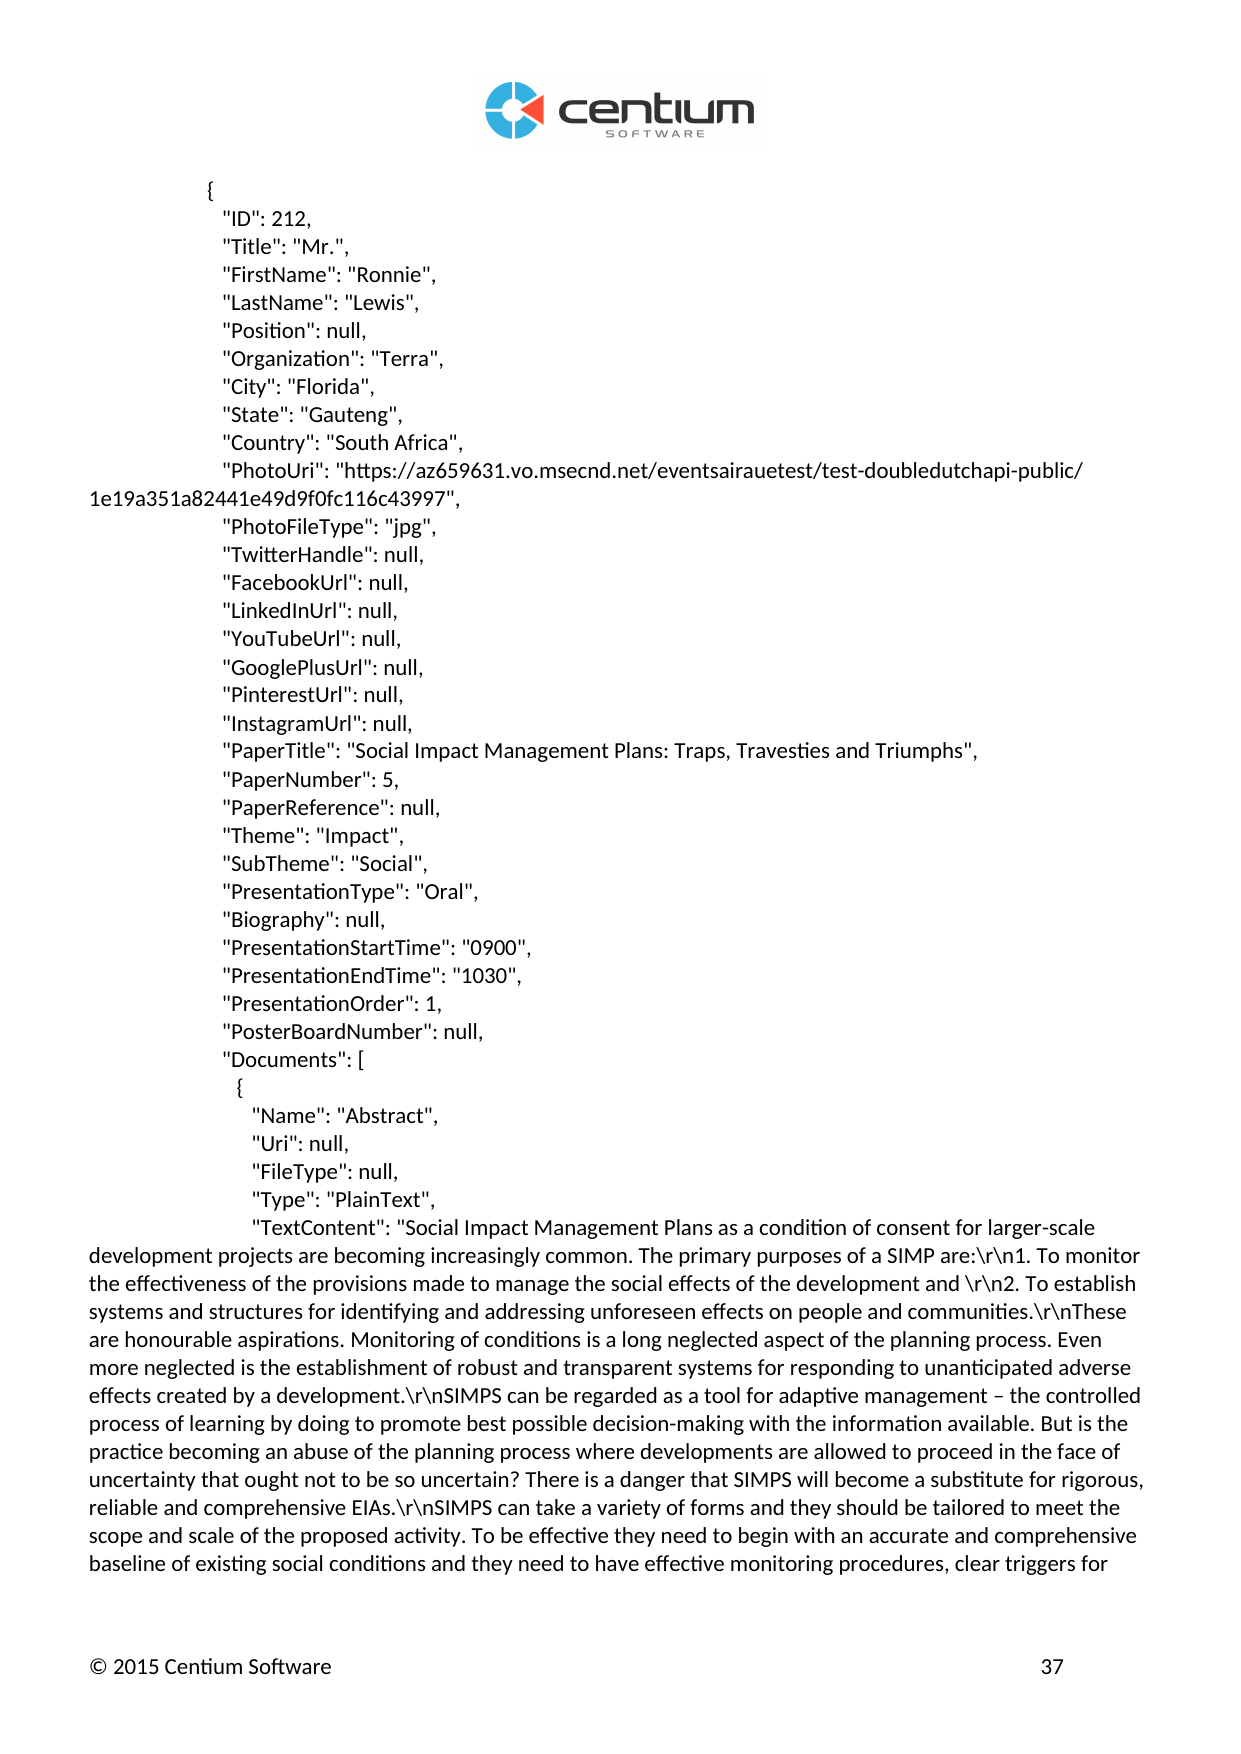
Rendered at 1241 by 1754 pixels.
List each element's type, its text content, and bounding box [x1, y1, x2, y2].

text "Type": "PlainText", [89, 1185, 1152, 1213]
text "PresentationStartTime": "0900", [89, 933, 1152, 961]
text "InstagramUrl": null, [89, 709, 1152, 737]
text "Country": "South Africa", [89, 428, 1152, 456]
text "Uri": null, [89, 1129, 1152, 1157]
text "City": "Florida", [89, 372, 1152, 400]
text "TwitterHandle": null, [89, 541, 1152, 568]
text { [89, 1073, 1152, 1101]
text "LinkedInUrl": null, [89, 597, 1152, 624]
text "GooglePlusUrl": null, [89, 653, 1152, 681]
text "Position": null, [89, 316, 1152, 344]
text "PaperTitle": "Social Impact Management Plans: Traps, Travesties and Triumphs", [89, 737, 1152, 765]
text { [89, 176, 1152, 204]
text "State": "Gauteng", [89, 400, 1152, 428]
text "PresentationOrder": 1, [89, 989, 1152, 1017]
text "PosterBoardNumber": null, [89, 1017, 1152, 1045]
picture [476, 73, 764, 149]
text "PinterestUrl": null, [89, 681, 1152, 709]
text "PaperReference": null, [89, 793, 1152, 821]
text "Theme": "Impact", [89, 821, 1152, 849]
text "Documents": [ [89, 1045, 1152, 1073]
text "YouTubeUrl": null, [89, 624, 1152, 653]
text "Name": "Abstract", [89, 1101, 1152, 1129]
text "PhotoFileType": "jpg", [89, 512, 1152, 541]
text "PhotoUri": "https://az659631.vo.msecnd.net/eventsairauetest/test-doubledutchapi-public/1e19a351a82441e49d9f0fc116c43997", [89, 456, 1152, 512]
text "LastName": "Lewis", [89, 288, 1152, 316]
text "Biography": null, [89, 905, 1152, 933]
text "PaperNumber": 5, [89, 765, 1152, 793]
text "Title": "Mr.", [89, 232, 1152, 260]
text "FirstName": "Ronnie", [89, 260, 1152, 288]
text "ID": 212, [89, 204, 1152, 232]
text "PresentationEndTime": "1030", [89, 961, 1152, 989]
text "SubTheme": "Social", [89, 849, 1152, 877]
text "FacebookUrl": null, [89, 568, 1152, 597]
text "FileType": null, [89, 1157, 1152, 1185]
text "Organization": "Terra", [89, 344, 1152, 372]
text "PresentationType": "Oral", [89, 877, 1152, 905]
